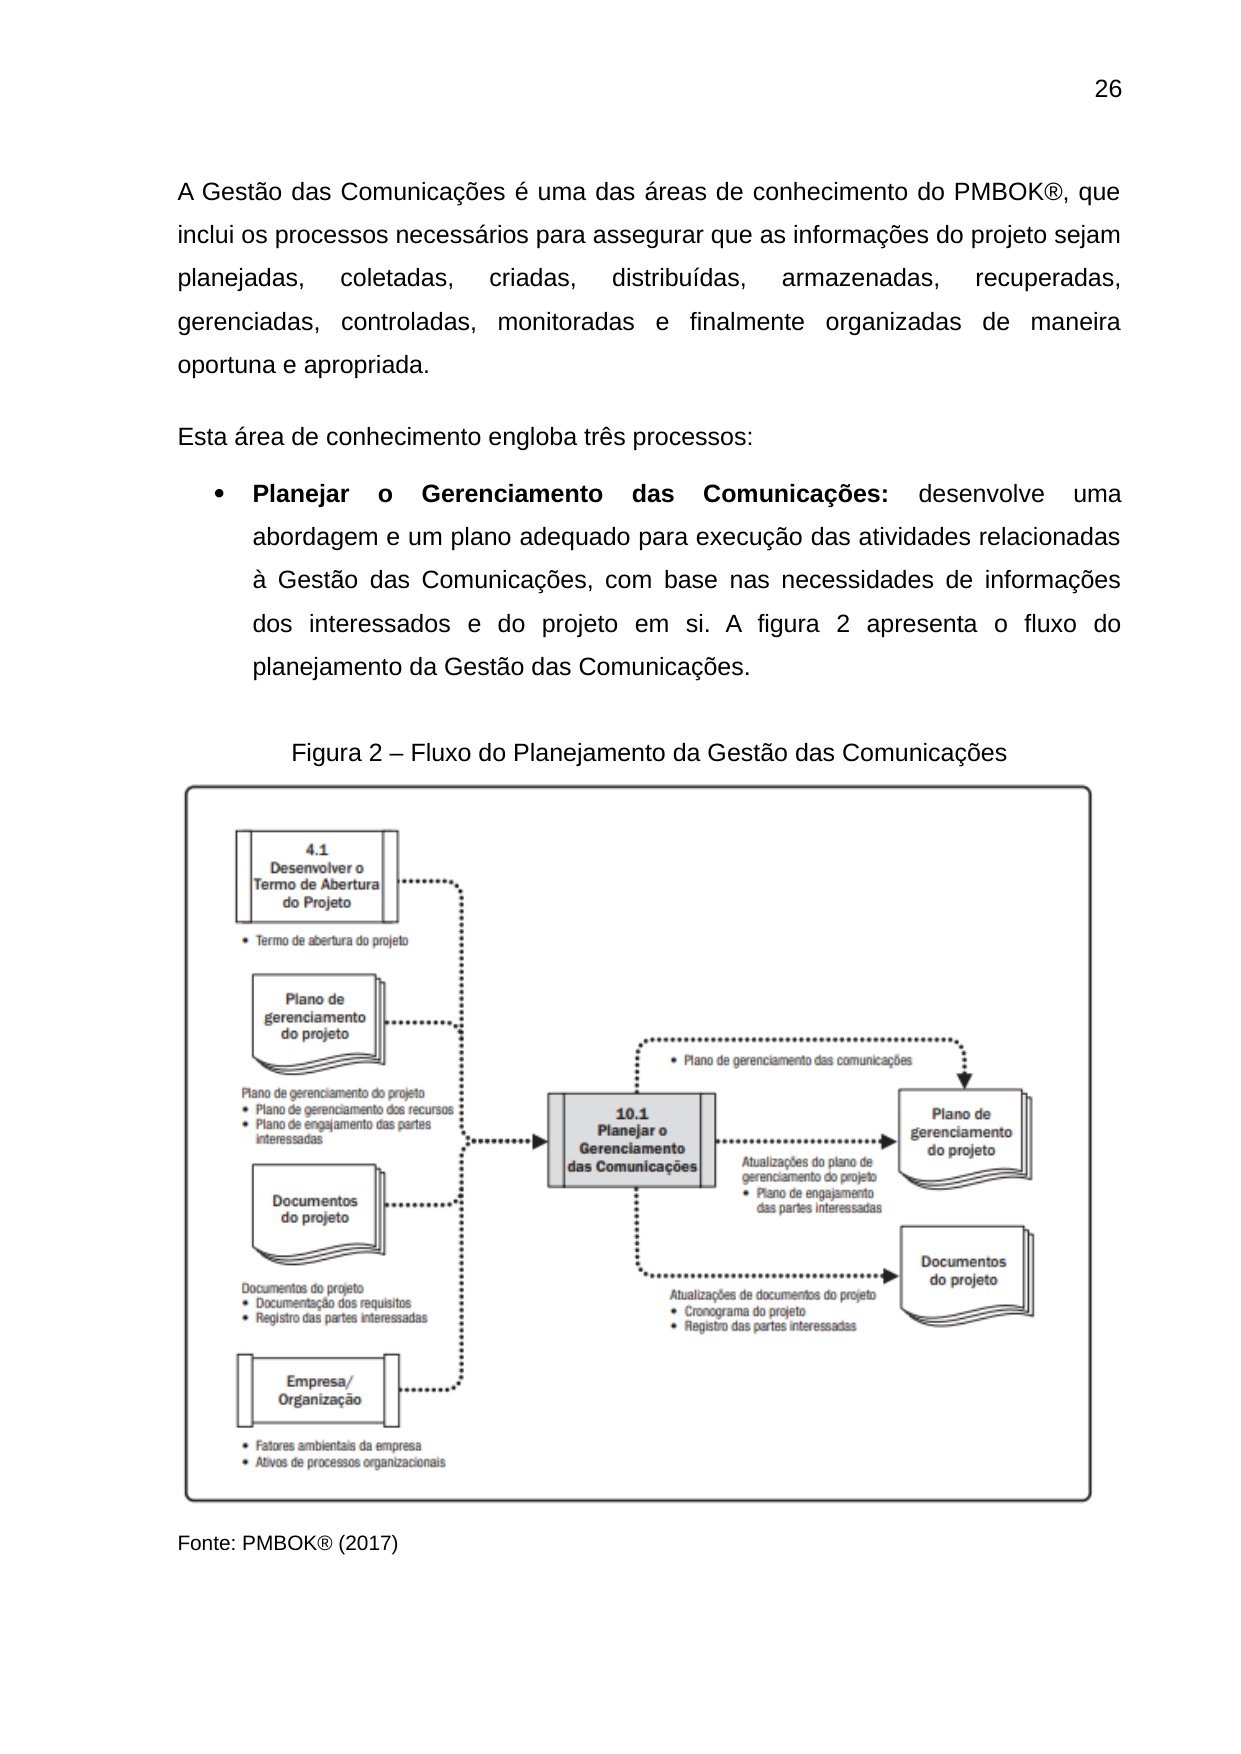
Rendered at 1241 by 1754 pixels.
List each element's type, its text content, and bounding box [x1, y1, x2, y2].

picture [177, 781, 1099, 1510]
text Figura 2 – Fluxo do Planejamento da Gestão das Comunicações [177, 738, 1122, 767]
text Fonte: PMBOK® (2017) [177, 1531, 1122, 1555]
text A Gestão das Comunicações é uma das áreas de conhecimento do PMBOK®, que inclui os processos necessários para assegurar que as informações do projeto sejam planejadas, coletadas, criadas, distribuídas, armazenadas, recuperadas, gerenciadas, controladas, monitoradas e finalmente organizadas de maneira oportuna e apropriada. [177, 177, 1122, 378]
list Planejar o Gerenciamento das Comunicações: desenvolve uma abordagem e um plano adequado para execução das atividades relacionadas à Gestão das Comunicações, com base nas necessidades de informações dos interessados e do projeto em si. A figura 2 apresenta o fluxo do planejamento da Gestão das Comunicações. [215, 479, 1122, 680]
text Esta área de conhecimento engloba três processos: [177, 422, 1122, 450]
